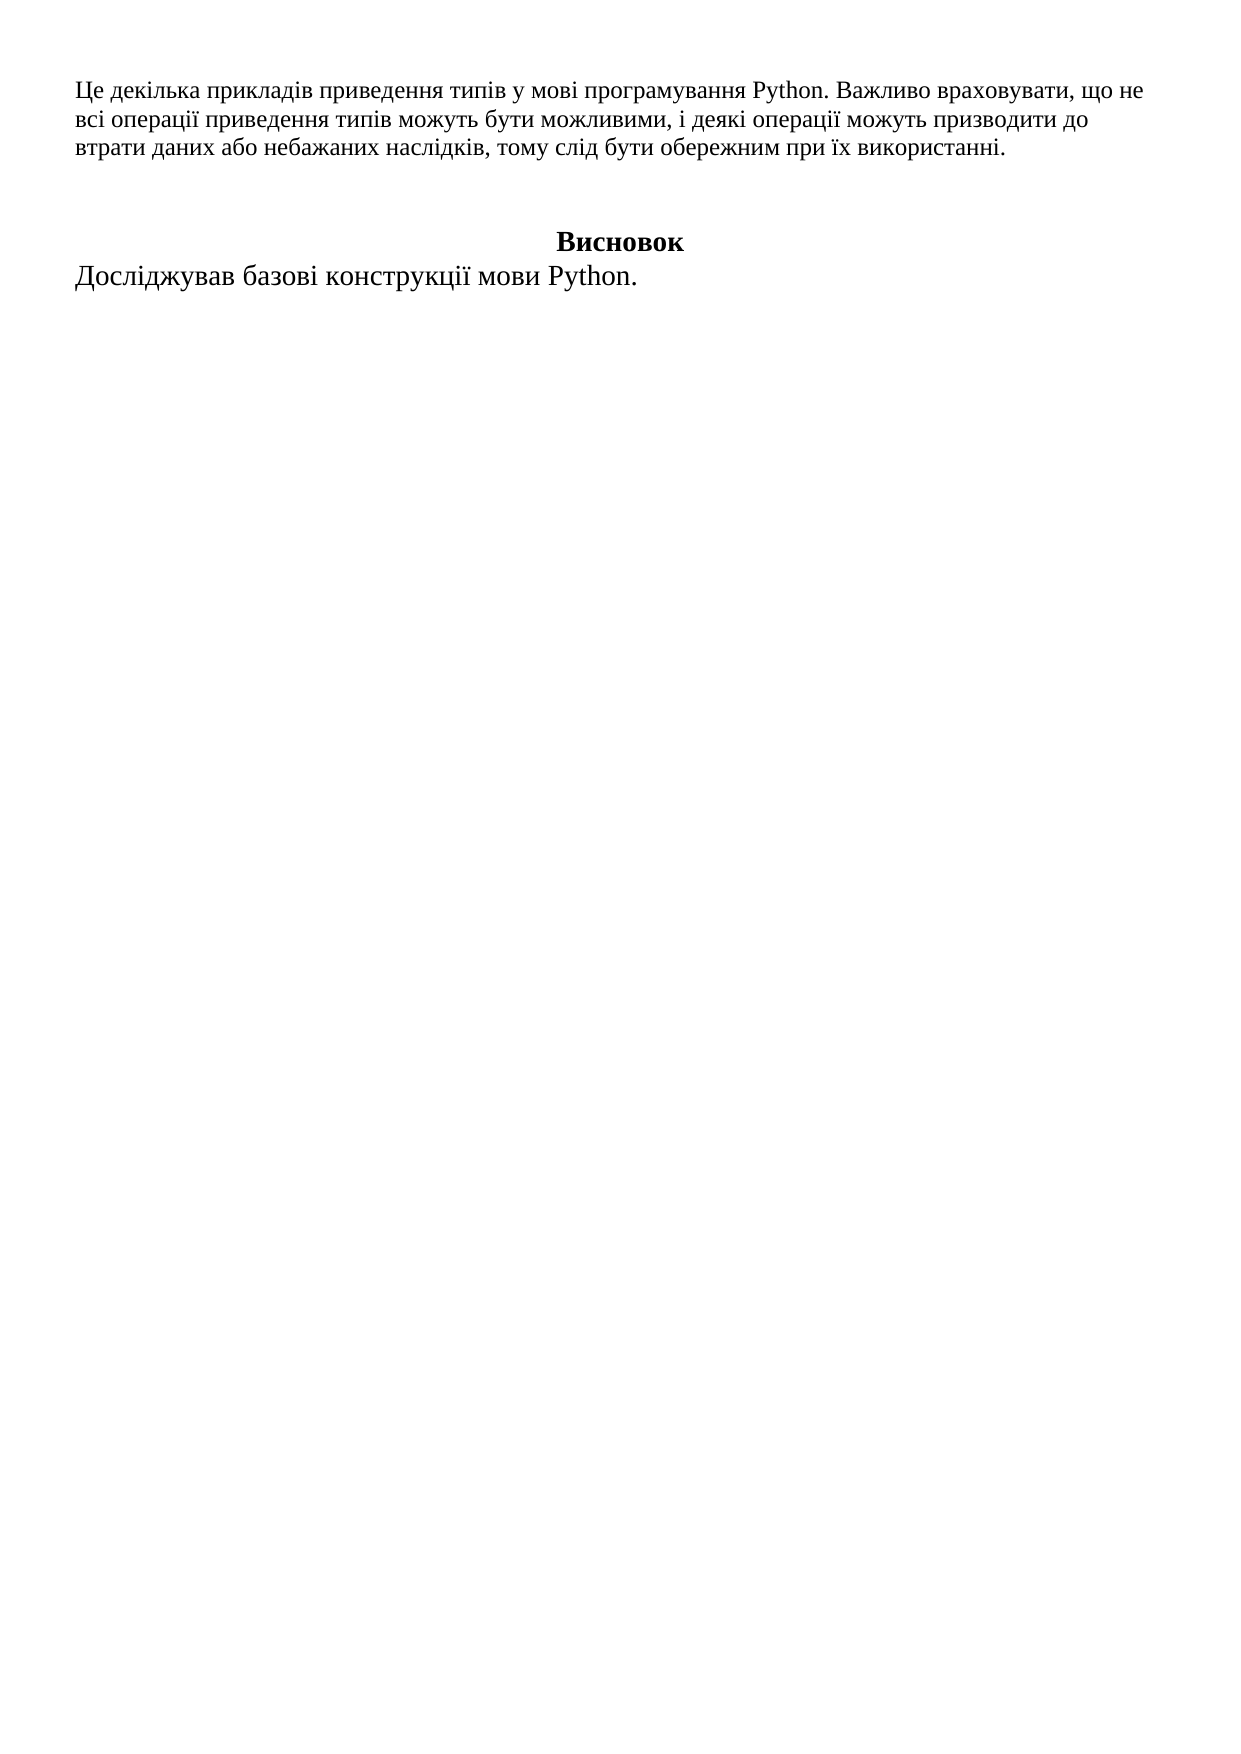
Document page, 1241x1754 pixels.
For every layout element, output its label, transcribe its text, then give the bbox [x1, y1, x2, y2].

text Досліджував базові конструкції мови Python. [75, 258, 1165, 291]
text Це декілька прикладів приведення типів у мові програмування Python. Важливо враховувати, що не всі операції приведення типів можуть бути можливими, і деякі операції можуть призводити до втрати даних або небажаних наслідків, тому слід бути обережним при їх використанні. [75, 75, 1165, 161]
text Висновок [75, 224, 1165, 258]
